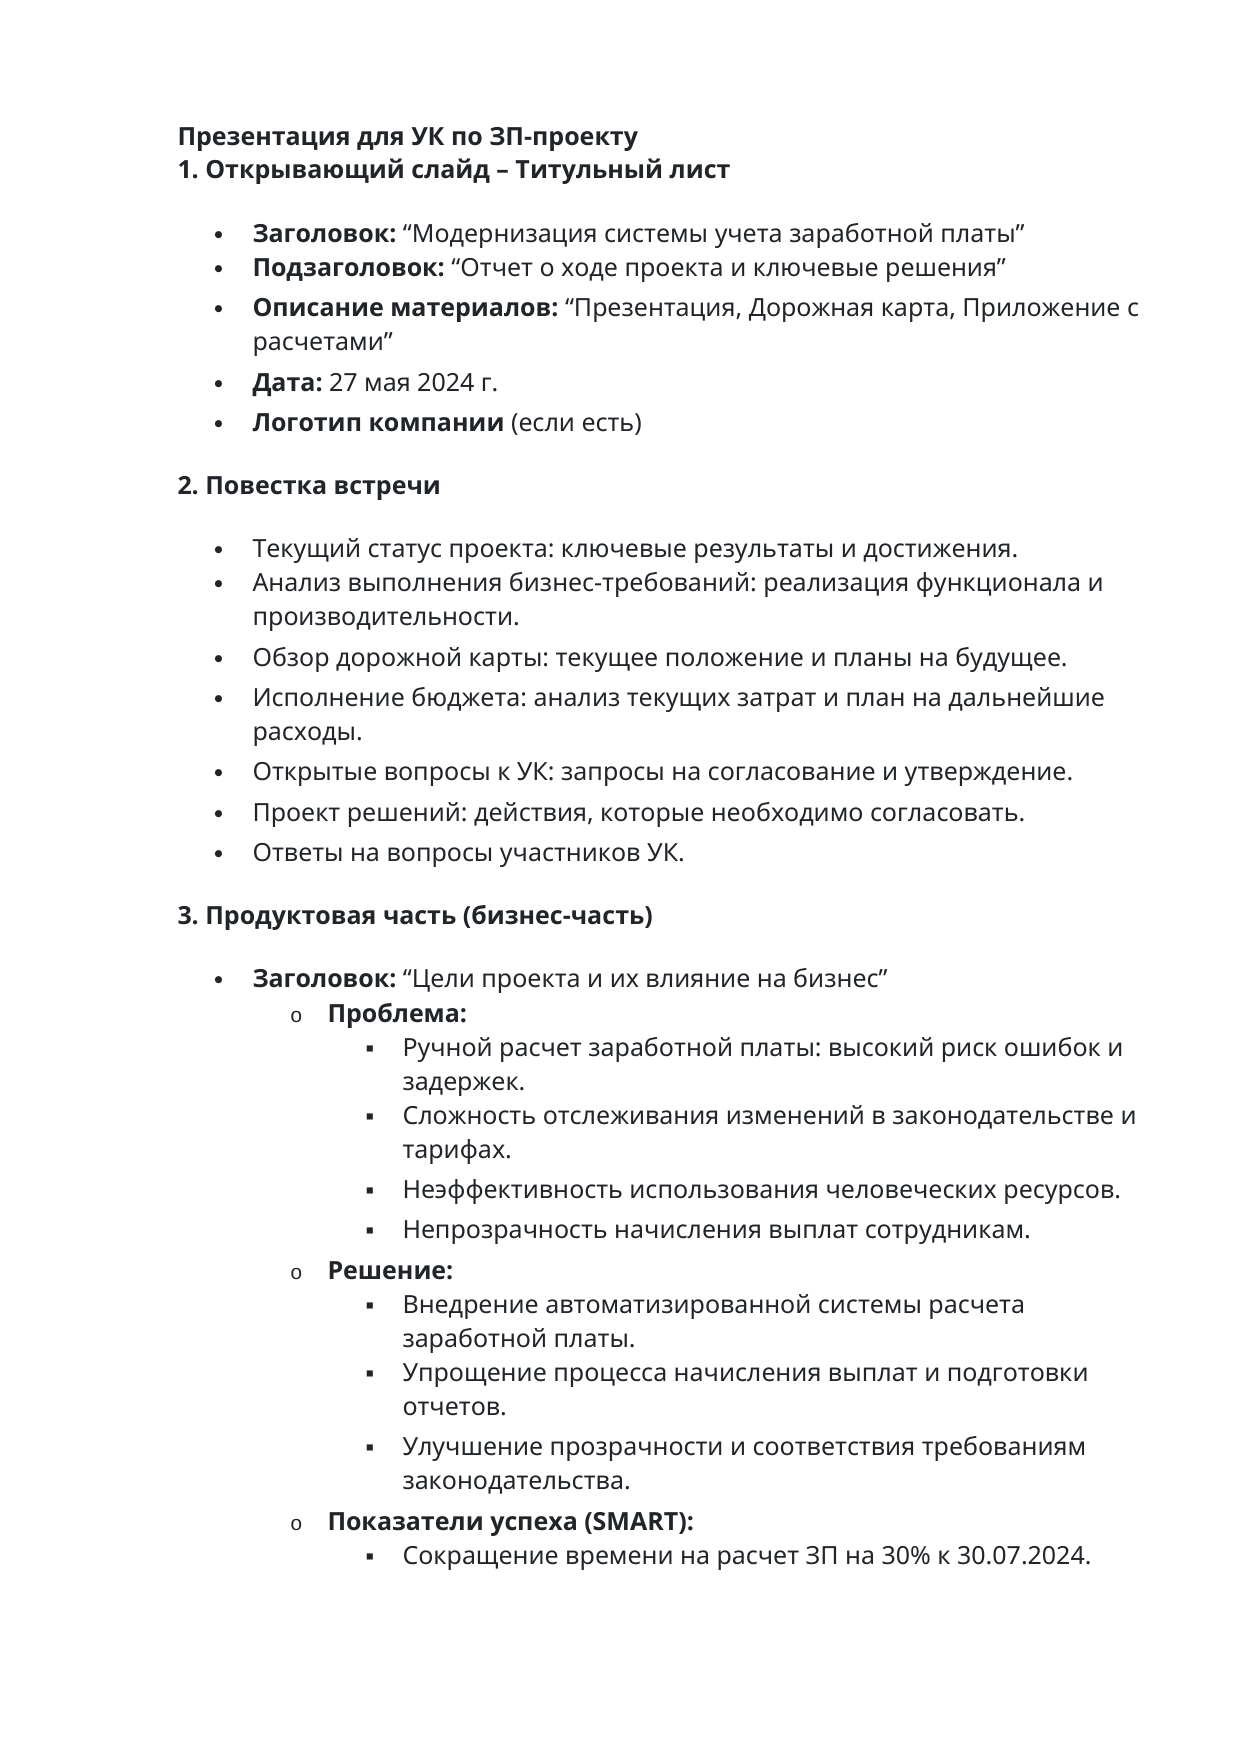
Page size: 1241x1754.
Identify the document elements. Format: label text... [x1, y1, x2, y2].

list Показатели успеха (SMART): [290, 1503, 1152, 1537]
list Решение: [290, 1252, 1152, 1286]
list Проблема: [290, 995, 1152, 1029]
list Обзор дорожной карты: текущее положение и планы на будущее. [215, 639, 1152, 673]
list Сложность отслеживания изменений в законодательстве и тарифах. [365, 1097, 1152, 1166]
list Сокращение времени на расчет ЗП на 30% к 30.07.2024. [365, 1537, 1152, 1571]
list Открытые вопросы к УК: запросы на согласование и утверждение. [215, 754, 1152, 788]
text Презентация для УК по ЗП-проекту [177, 118, 1152, 152]
list Дата: 27 мая 2024 г. [215, 364, 1152, 398]
list Упрощение процесса начисления выплат и подготовки отчетов. [365, 1354, 1152, 1423]
list Ручной расчет заработной платы: высокий риск ошибок и задержек. [365, 1029, 1152, 1097]
list Заголовок: “Модернизация системы учета заработной платы” [215, 215, 1152, 249]
list Заголовок: “Цели проекта и их влияние на бизнес” [215, 961, 1152, 995]
list Внедрение автоматизированной системы расчета заработной платы. [365, 1286, 1152, 1354]
list Подзаголовок: “Отчет о ходе проекта и ключевые решения” [215, 249, 1152, 283]
list Проект решений: действия, которые необходимо согласовать. [215, 794, 1152, 828]
list Улучшение прозрачности и соответствия требованиям законодательства. [365, 1429, 1152, 1497]
list Описание материалов: “Презентация, Дорожная карта, Приложение с расчетами” [215, 290, 1152, 358]
text 3. Продуктовая часть (бизнес-часть) [177, 898, 1152, 932]
list Логотип компании (если есть) [215, 404, 1152, 438]
text 2. Повестка встречи [177, 468, 1152, 502]
list Непрозрачность начисления выплат сотрудникам. [365, 1212, 1152, 1246]
list Исполнение бюджета: анализ текущих затрат и план на дальнейшие расходы. [215, 680, 1152, 748]
list Текущий статус проекта: ключевые результаты и достижения. [215, 531, 1152, 565]
text 1. Открывающий слайд – Титульный лист [177, 152, 1152, 186]
list Анализ выполнения бизнес-требований: реализация функционала и производительности. [215, 565, 1152, 633]
list Неэффективность использования человеческих ресурсов. [365, 1172, 1152, 1206]
list Ответы на вопросы участников УК. [215, 835, 1152, 869]
